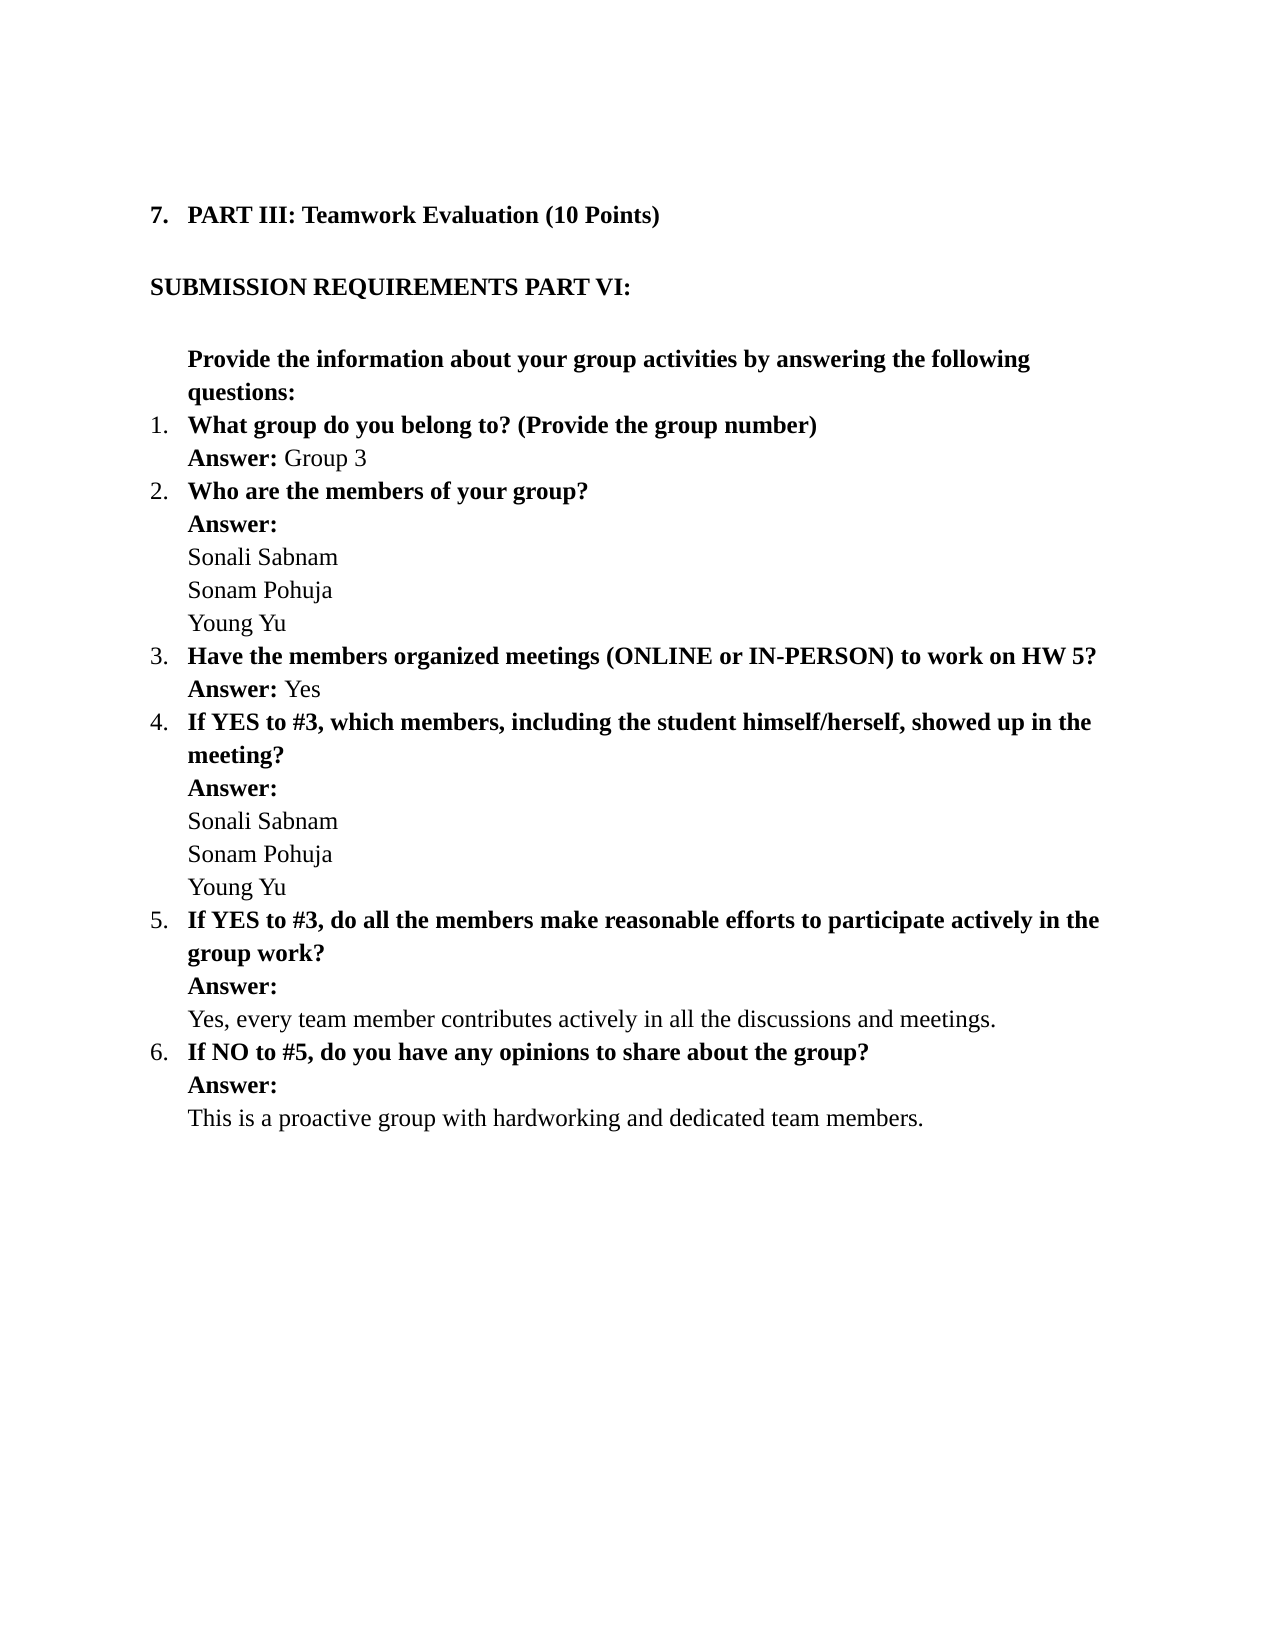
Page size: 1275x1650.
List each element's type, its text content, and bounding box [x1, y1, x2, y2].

list Sonali Sabnam [187, 542, 1125, 571]
list Sonam Pohuja [187, 839, 1125, 868]
list Answer: Yes [187, 674, 1125, 703]
list Sonali Sabnam [187, 806, 1125, 835]
list Answer: [187, 1071, 1125, 1099]
list If YES to #3, do all the members make reasonable efforts to participate actively in the group work? [150, 905, 1125, 967]
list Young Yu [187, 872, 1125, 901]
list Answer: Group 3 [187, 443, 1125, 472]
list PART III: Teamwork Evaluation (10 Points) [150, 200, 1125, 228]
list Have the members organized meetings (ONLINE or IN-PERSON) to work on HW 5? [150, 641, 1125, 670]
list Sonam Pohuja [187, 575, 1125, 604]
list SUBMISSION REQUIREMENTS PART VI: [150, 272, 1125, 301]
list Young Yu [187, 608, 1125, 637]
list If YES to #3, which members, including the student himself/herself, showed up in the meeting? [150, 707, 1125, 769]
list This is a proactive group with hardworking and dedicated team members. [187, 1103, 1125, 1132]
list Answer: [187, 509, 1125, 538]
list Answer: [187, 971, 1125, 1000]
list Provide the information about your group activities by answering the following questions: [187, 344, 1125, 406]
list Yes, every team member contributes actively in all the discussions and meetings. [187, 1004, 1125, 1033]
list If NO to #5, do you have any opinions to share about the group? [150, 1037, 1125, 1066]
list Answer: [187, 773, 1125, 802]
list What group do you belong to? (Provide the group number) [150, 410, 1125, 439]
list Who are the members of your group? [150, 476, 1125, 505]
